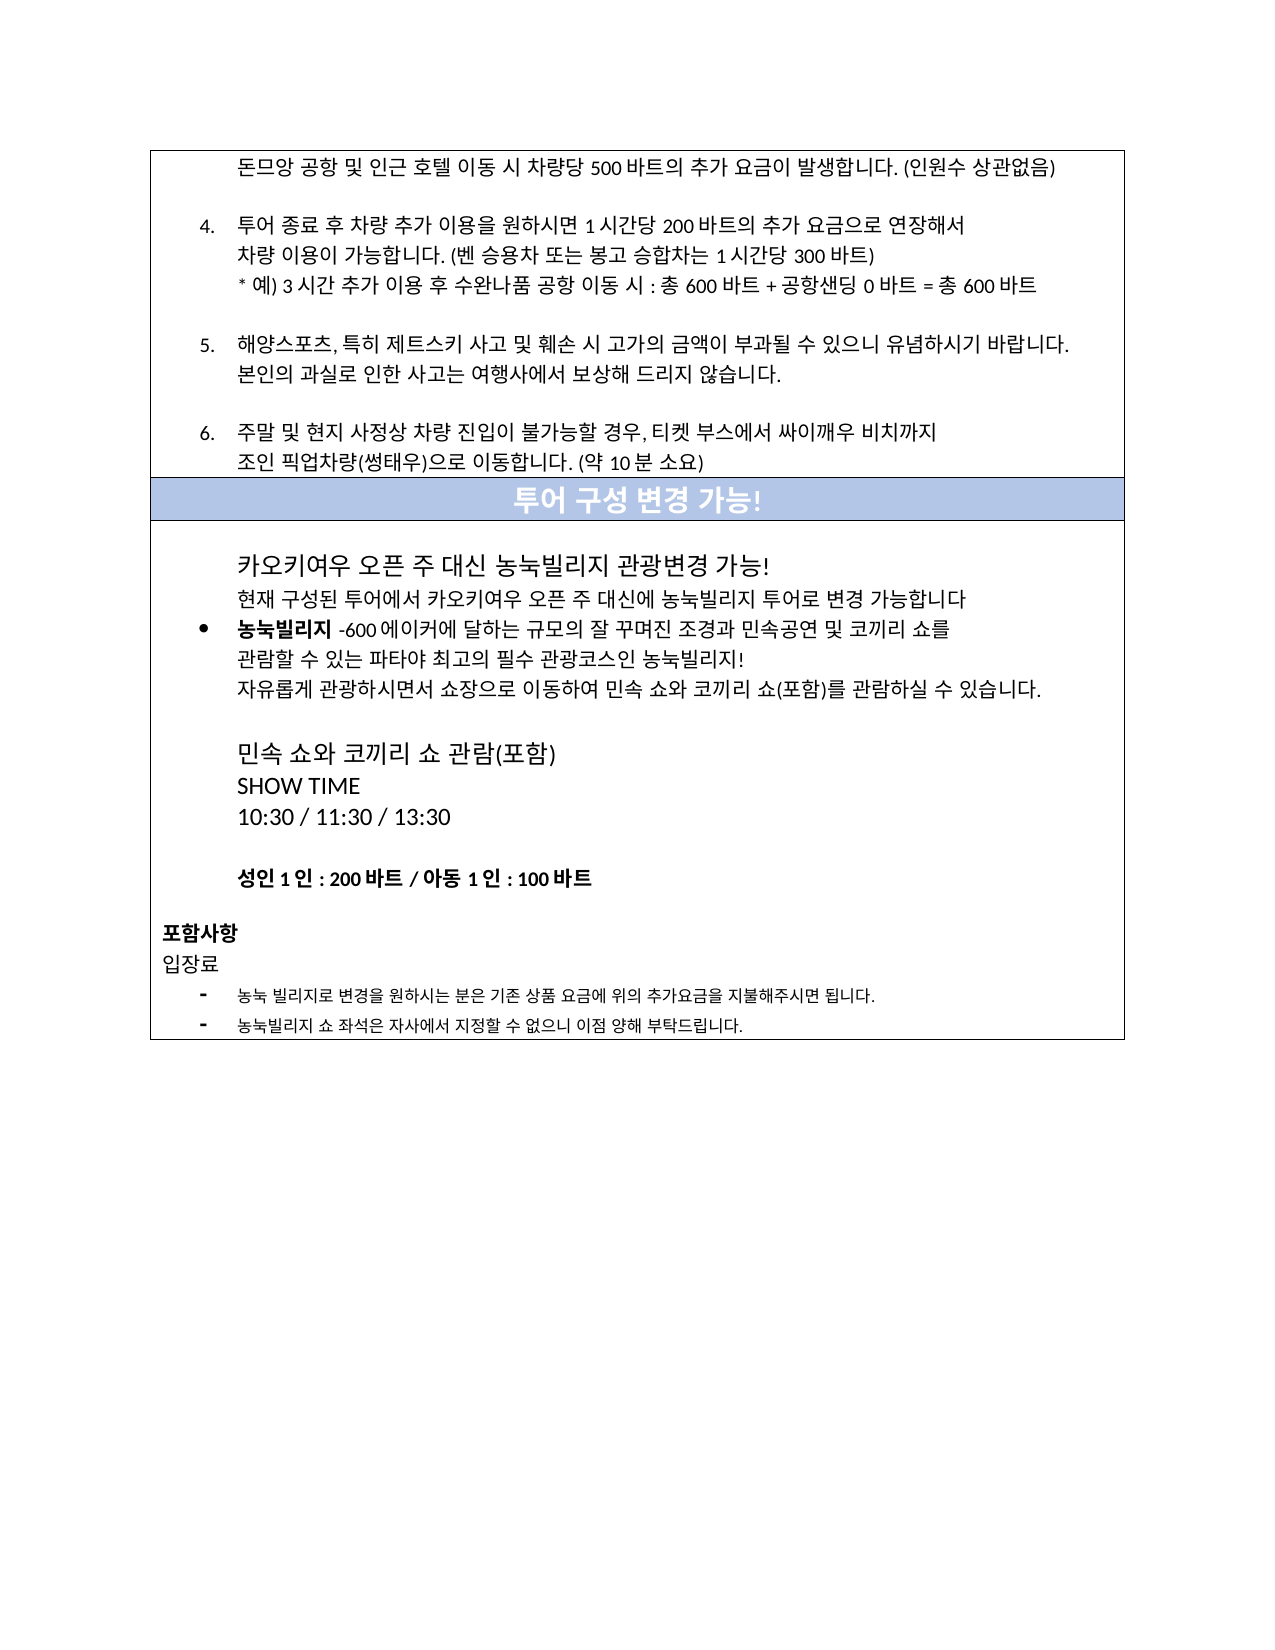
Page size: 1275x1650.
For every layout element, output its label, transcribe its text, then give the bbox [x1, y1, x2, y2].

table_cell 투어 구성 변경 가능! [151, 478, 1124, 520]
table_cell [151, 151, 1124, 477]
table_cell 카오키여우 오픈 주 대신 농눅빌리지 관광변경 가능! 현재 구성된 투어에서 카오키여우 오픈 주 대신에 농눅빌리지 투어로 변경 가능합니다 농눅빌리지 -600에이커에 달하는 규모의 잘 꾸며진 조경과 민속공연 및 코끼리 쇼를 관람할 수 있는 파타야 최고의 필수 관광코스인 농눅빌리지! 자유롭게 관광하시면서 쇼장으로 이동하여 민속 쇼와 코끼리 쇼(포함)를 관람하실 수 있습니다. 민속 쇼와 코끼리 쇼 관람(포함) SHOW TIME 10:30 / 11:30 / 13:30 성인1인 : 200바트 / 아동 1인 : 100 바트 포함사항 입장료 농눅 빌리지로 변경을 원하시는 분은 기존 상품 요금에 위의 추가요금을 지불해주시면 됩니다. 농눅빌리지 쇼 좌석은 자사에서 지정할 수 없으니 이점 양해 부탁드립니다. [151, 521, 1124, 1039]
